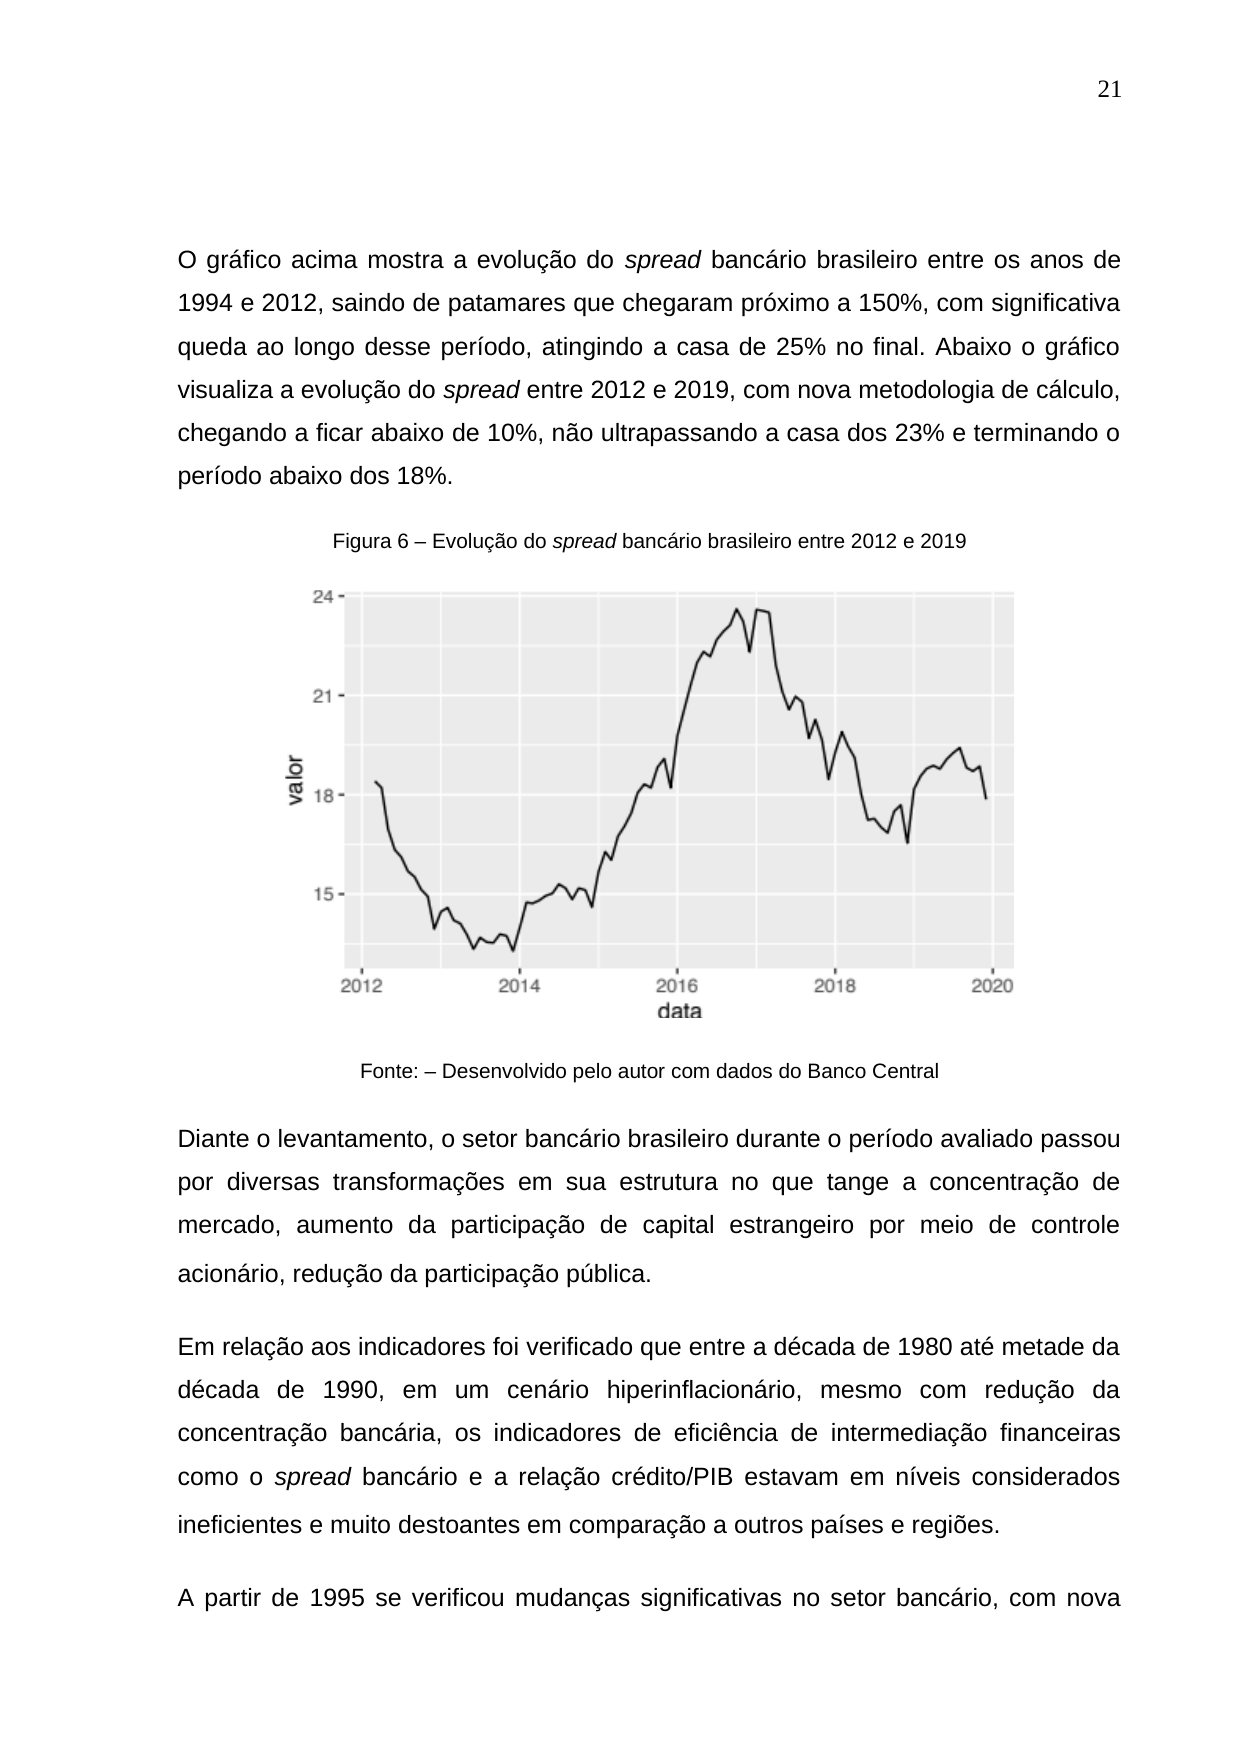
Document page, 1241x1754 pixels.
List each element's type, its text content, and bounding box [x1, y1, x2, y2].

text Figura 6 – Evolução do spread bancário brasileiro entre 2012 e 2019 [177, 529, 1122, 553]
text Diante o levantamento, o setor bancário brasileiro durante o período avaliado passou por diversas transformações em sua estrutura no que tange a concentração de mercado, aumento da participação de capital estrangeiro por meio de controle acionário, redução da participação pública. [177, 1124, 1122, 1290]
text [177, 1583, 1122, 1612]
text Fonte: – Desenvolvido pelo autor com dados do Banco Central [177, 1056, 1122, 1085]
text Em relação aos indicadores foi verificado que entre a década de 1980 até metade da década de 1990, em um cenário hiperinflacionário, mesmo com redução da concentração bancária, os indicadores de eficiência de intermediação financeiras como o spread bancário e a relação crédito/PIB estavam em níveis considerados ineficientes e muito destoantes em comparação a outros países e regiões. [177, 1332, 1122, 1541]
text O gráfico acima mostra a evolução do spread bancário brasileiro entre os anos de 1994 e 2012, saindo de patamares que chegaram próximo a 150%, com significativa queda ao longo desse período, atingindo a casa de 25% no final. Abaixo o gráfico visualiza a evolução do spread entre 2012 e 2019, com nova metodologia de cálculo, chegando a ficar abaixo de 10%, não ultrapassando a casa dos 23% e terminando o período abaixo dos 18%. [177, 245, 1122, 490]
